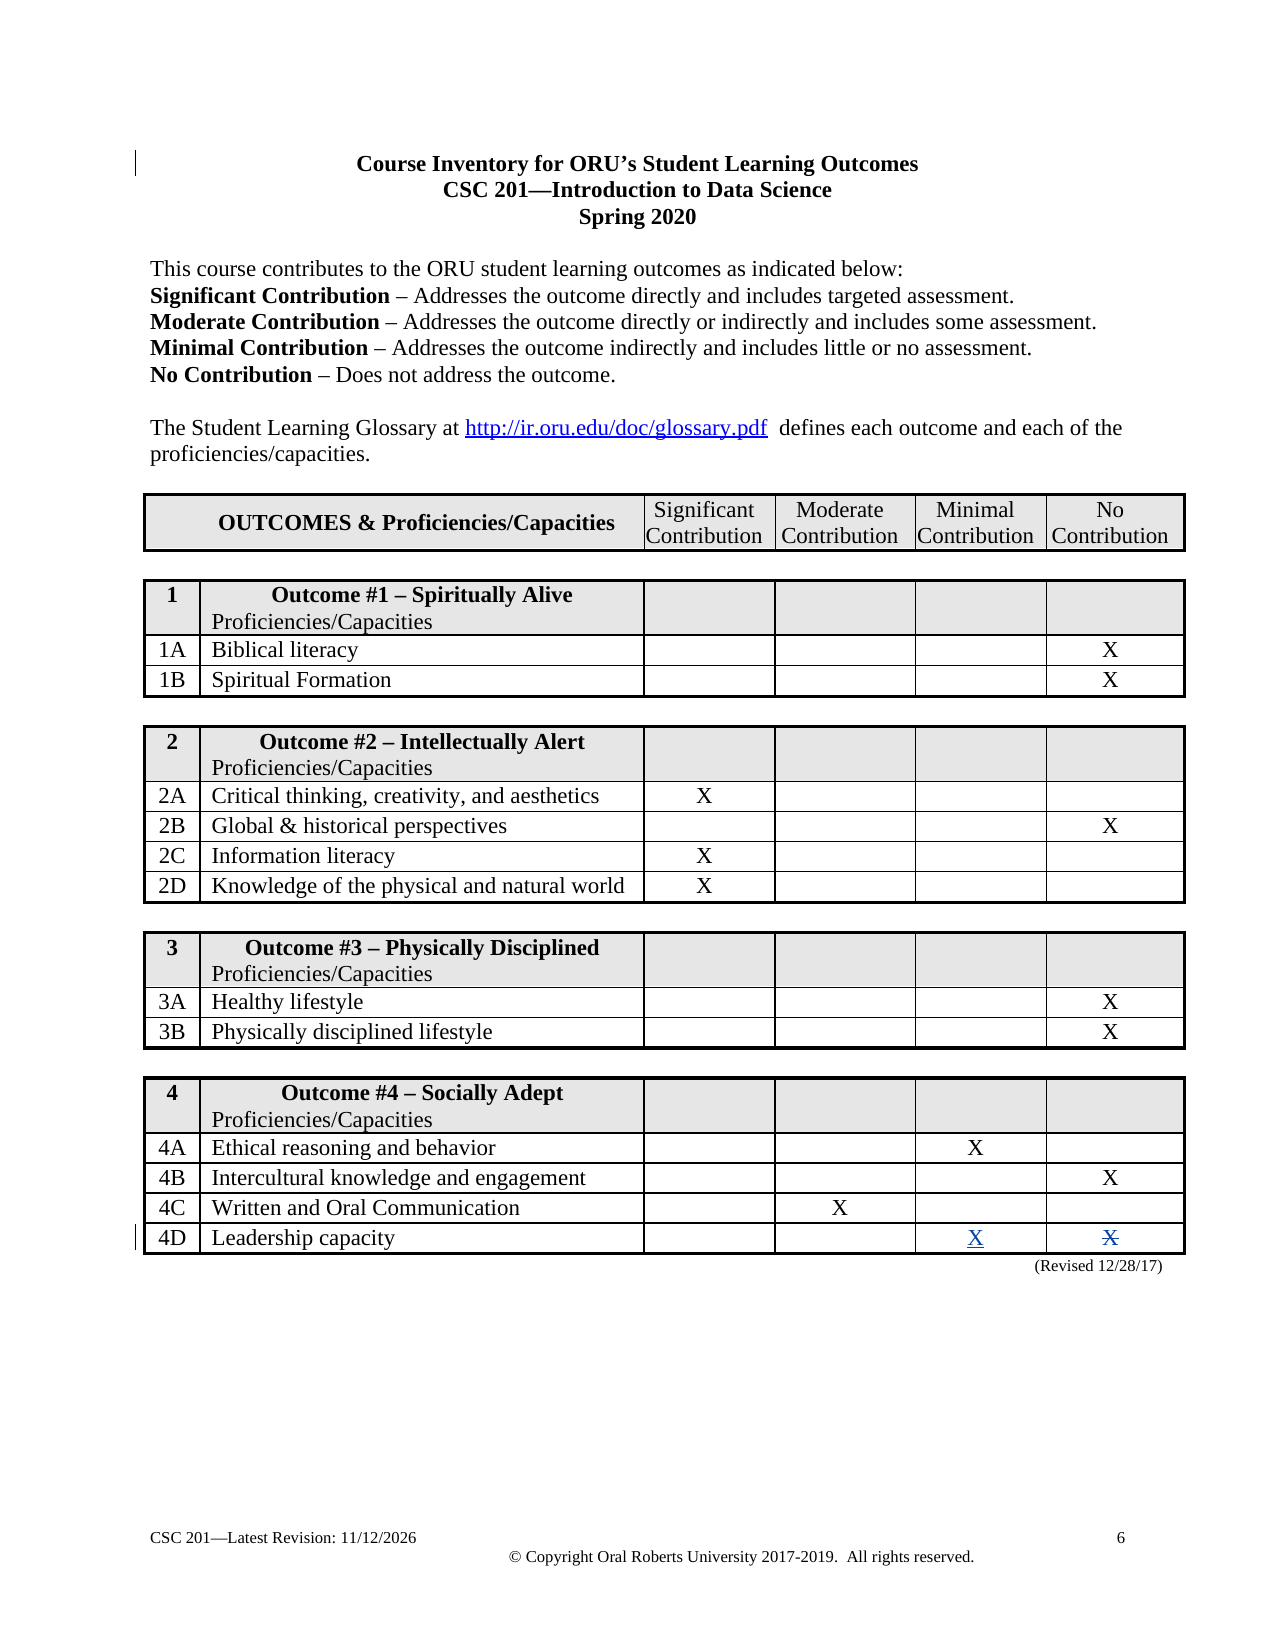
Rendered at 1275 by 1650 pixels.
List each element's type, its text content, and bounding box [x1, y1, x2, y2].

table_cell [645, 1194, 774, 1222]
table_cell X [645, 782, 774, 811]
table_cell [200, 1050, 644, 1076]
table_cell [775, 552, 915, 578]
table_cell [776, 988, 915, 1016]
table_cell 4C [146, 1194, 199, 1222]
table_cell [645, 812, 774, 841]
table_cell [1047, 1134, 1183, 1162]
table_cell [144, 698, 200, 725]
table_cell [200, 698, 644, 725]
table_cell [645, 1080, 774, 1132]
table_cell X [645, 872, 774, 901]
table_cell [915, 552, 1047, 578]
text Minimal Contribution – Addresses the outcome indirectly and includes little or no assessment. [150, 334, 1125, 361]
text (Revised 12/28/17) [150, 1255, 1162, 1274]
table_cell 3 [146, 934, 199, 986]
table_cell [916, 1224, 1046, 1252]
table_cell [1047, 1224, 1183, 1252]
table_cell Biblical literacy [201, 636, 643, 665]
table_cell [144, 904, 200, 931]
table_cell [775, 1050, 915, 1076]
table_cell [915, 904, 1047, 931]
text Moderate Contribution – Addresses the outcome directly or indirectly and includes some assessment. [150, 308, 1125, 334]
table_cell [1047, 1194, 1183, 1222]
table_cell 3A [146, 988, 199, 1016]
table_cell Outcome #2 – Intellectually Alert Proficiencies/Capacities [201, 728, 643, 781]
table_cell [645, 988, 774, 1016]
text This course contributes to the ORU student learning outcomes as indicated below: [150, 255, 1125, 282]
table_cell [776, 872, 915, 901]
table_cell Knowledge of the physical and natural world [201, 872, 643, 901]
table_cell [200, 904, 644, 931]
table_cell 2D [146, 872, 199, 901]
table_cell [645, 582, 774, 634]
table_cell 4D [146, 1224, 199, 1252]
table_cell 4A [146, 1134, 199, 1162]
table_header OUTCOMES & Proficiencies/Capacities [200, 496, 644, 548]
table_cell 4B [146, 1164, 199, 1192]
table_cell [200, 552, 644, 578]
table_cell [644, 698, 775, 725]
table_cell [776, 1080, 915, 1132]
table_cell [776, 728, 915, 781]
table_cell X [1047, 666, 1183, 695]
table_cell [776, 1164, 915, 1192]
table_cell X [1047, 1164, 1183, 1192]
text CSC 201—Introduction to Data Science [150, 176, 1125, 203]
table_cell [776, 1134, 915, 1162]
table_cell X [1047, 636, 1183, 665]
table_cell Intercultural knowledge and engagement [201, 1164, 643, 1192]
table_cell 2A [146, 782, 199, 811]
text Course Inventory for ORU’s Student Learning Outcomes [150, 150, 1125, 176]
table_cell [144, 552, 200, 578]
table_cell 2C [146, 842, 199, 871]
table_cell [644, 552, 775, 578]
table_cell [144, 1050, 200, 1076]
table_header [146, 496, 200, 548]
text No Contribution – Does not address the outcome. [150, 361, 1125, 387]
table_cell [1047, 728, 1183, 781]
table_cell [776, 1224, 915, 1252]
table_cell 1 [146, 582, 199, 634]
table_cell X [1047, 812, 1183, 841]
table_cell X [1047, 988, 1183, 1016]
table_cell [916, 1018, 1046, 1046]
table_cell X [916, 1134, 1046, 1162]
table_cell [916, 842, 1046, 871]
table_cell 1A [146, 636, 199, 665]
table_cell [1047, 842, 1183, 871]
text Significant Contribution – Addresses the outcome directly and includes targeted assessment. [150, 282, 1125, 308]
table_cell [645, 1134, 774, 1162]
table_cell [916, 728, 1046, 781]
table_cell [776, 812, 915, 841]
table_cell X [1047, 1018, 1183, 1046]
table_cell [916, 666, 1046, 695]
table_cell Global & historical perspectives [201, 812, 643, 841]
table_cell [776, 636, 915, 665]
table_cell [915, 698, 1047, 725]
table_cell [776, 582, 915, 634]
table_cell 4 [146, 1080, 199, 1132]
table_cell [776, 782, 915, 811]
table_cell [1047, 552, 1185, 578]
table_cell Written and Oral Communication [201, 1194, 643, 1222]
table_cell [1047, 904, 1185, 931]
table_cell [645, 1224, 774, 1252]
table_header No Contribution [1047, 496, 1183, 548]
table_cell 2 [146, 728, 199, 781]
table_header Minimal Contribution [916, 496, 1046, 548]
table_cell [915, 1050, 1047, 1076]
table_cell Leadership capacity [201, 1224, 643, 1252]
table_cell [776, 842, 915, 871]
table_cell [1047, 1050, 1185, 1076]
table_cell Outcome #4 – Socially Adept Proficiencies/Capacities [201, 1080, 643, 1132]
table_cell [775, 904, 915, 931]
table_cell [1047, 782, 1183, 811]
table_cell [916, 636, 1046, 665]
table_cell [645, 728, 774, 781]
table_cell Ethical reasoning and behavior [201, 1134, 643, 1162]
table_cell Spiritual Formation [201, 666, 643, 695]
table_cell [645, 1164, 774, 1192]
table_cell [644, 904, 775, 931]
table_cell [776, 666, 915, 695]
table_cell [776, 934, 915, 986]
table_cell 1B [146, 666, 199, 695]
table_cell [1047, 934, 1183, 986]
table_cell [916, 582, 1046, 634]
table_header Significant Contribution [645, 496, 775, 548]
table_cell [645, 636, 774, 665]
table_cell [645, 666, 774, 695]
text Spring 2020 [150, 203, 1125, 229]
table_cell [1047, 872, 1183, 901]
table_cell Critical thinking, creativity, and aesthetics [201, 782, 643, 811]
table_cell X [776, 1194, 915, 1222]
table_cell [916, 1080, 1046, 1132]
table_header Moderate Contribution [776, 496, 915, 548]
table_cell [916, 782, 1046, 811]
table_cell [916, 872, 1046, 901]
table_cell 3B [146, 1018, 199, 1046]
table_cell Information literacy [201, 842, 643, 871]
table_cell [776, 1018, 915, 1046]
table_cell [1047, 1080, 1183, 1132]
table_cell [645, 934, 774, 986]
table_cell Physically disciplined lifestyle [201, 1018, 643, 1046]
table_cell [645, 1018, 774, 1046]
table_cell Outcome #1 – Spiritually Alive Proficiencies/Capacities [201, 582, 643, 634]
table_cell [916, 812, 1046, 841]
text The Student Learning Glossary at http://ir.oru.edu/doc/glossary.pdf defines each outcome and each of the proficiencies/capacities. [150, 413, 1125, 466]
table_cell Healthy lifestyle [201, 988, 643, 1016]
table_cell [1047, 698, 1185, 725]
table_cell [916, 1194, 1046, 1222]
table_cell 2B [146, 812, 199, 841]
table_cell [916, 988, 1046, 1016]
table_cell [775, 698, 915, 725]
table_cell [916, 1164, 1046, 1192]
table_cell [916, 934, 1046, 986]
table_cell X [645, 842, 774, 871]
table_cell [644, 1050, 775, 1076]
table_cell [1047, 582, 1183, 634]
table_cell Outcome #3 – Physically Disciplined Proficiencies/Capacities [201, 934, 643, 986]
